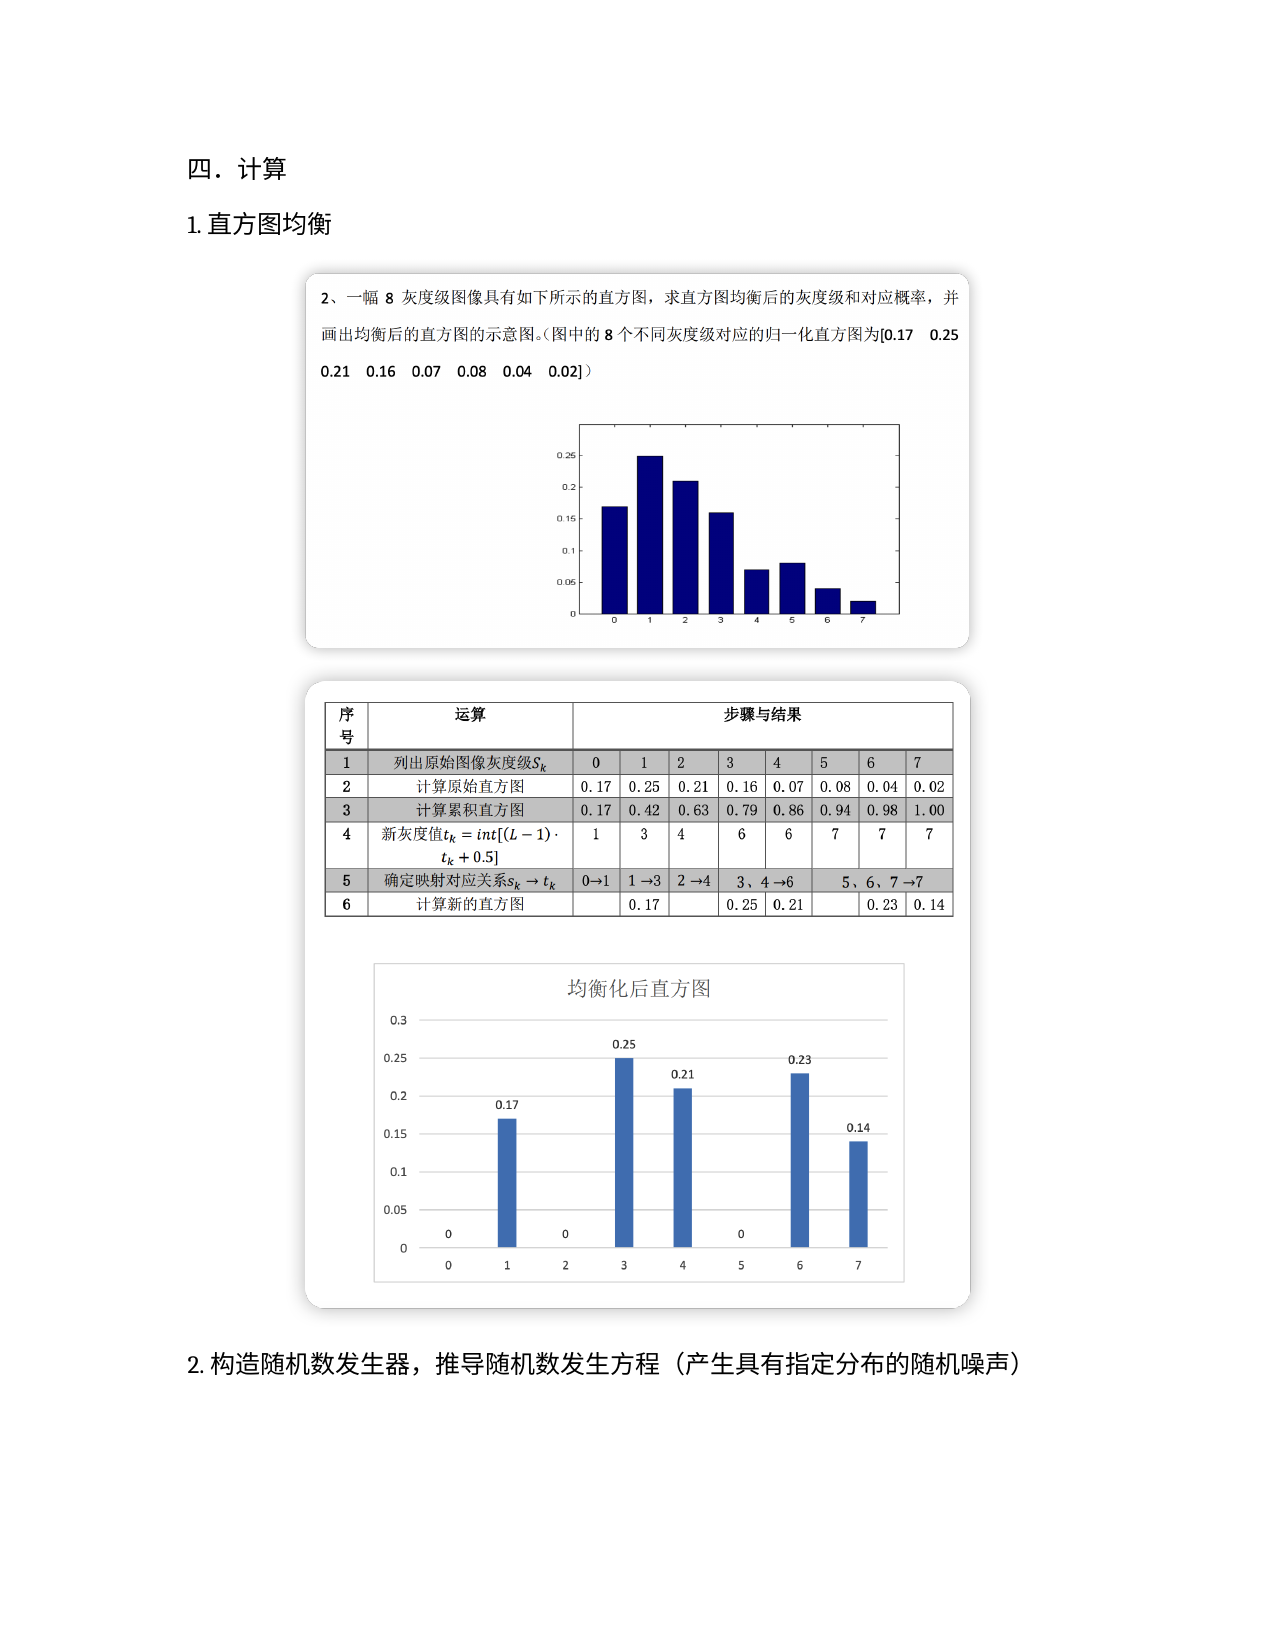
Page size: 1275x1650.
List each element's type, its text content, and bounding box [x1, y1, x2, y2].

text 1. 直方图均衡 [187, 205, 1087, 241]
text 四．计算 [187, 150, 1087, 186]
picture [286, 259, 989, 1327]
text 2. 构造随机数发生器，推导随机数发生方程（产生具有指定分布的随机噪声） [187, 1345, 1087, 1381]
